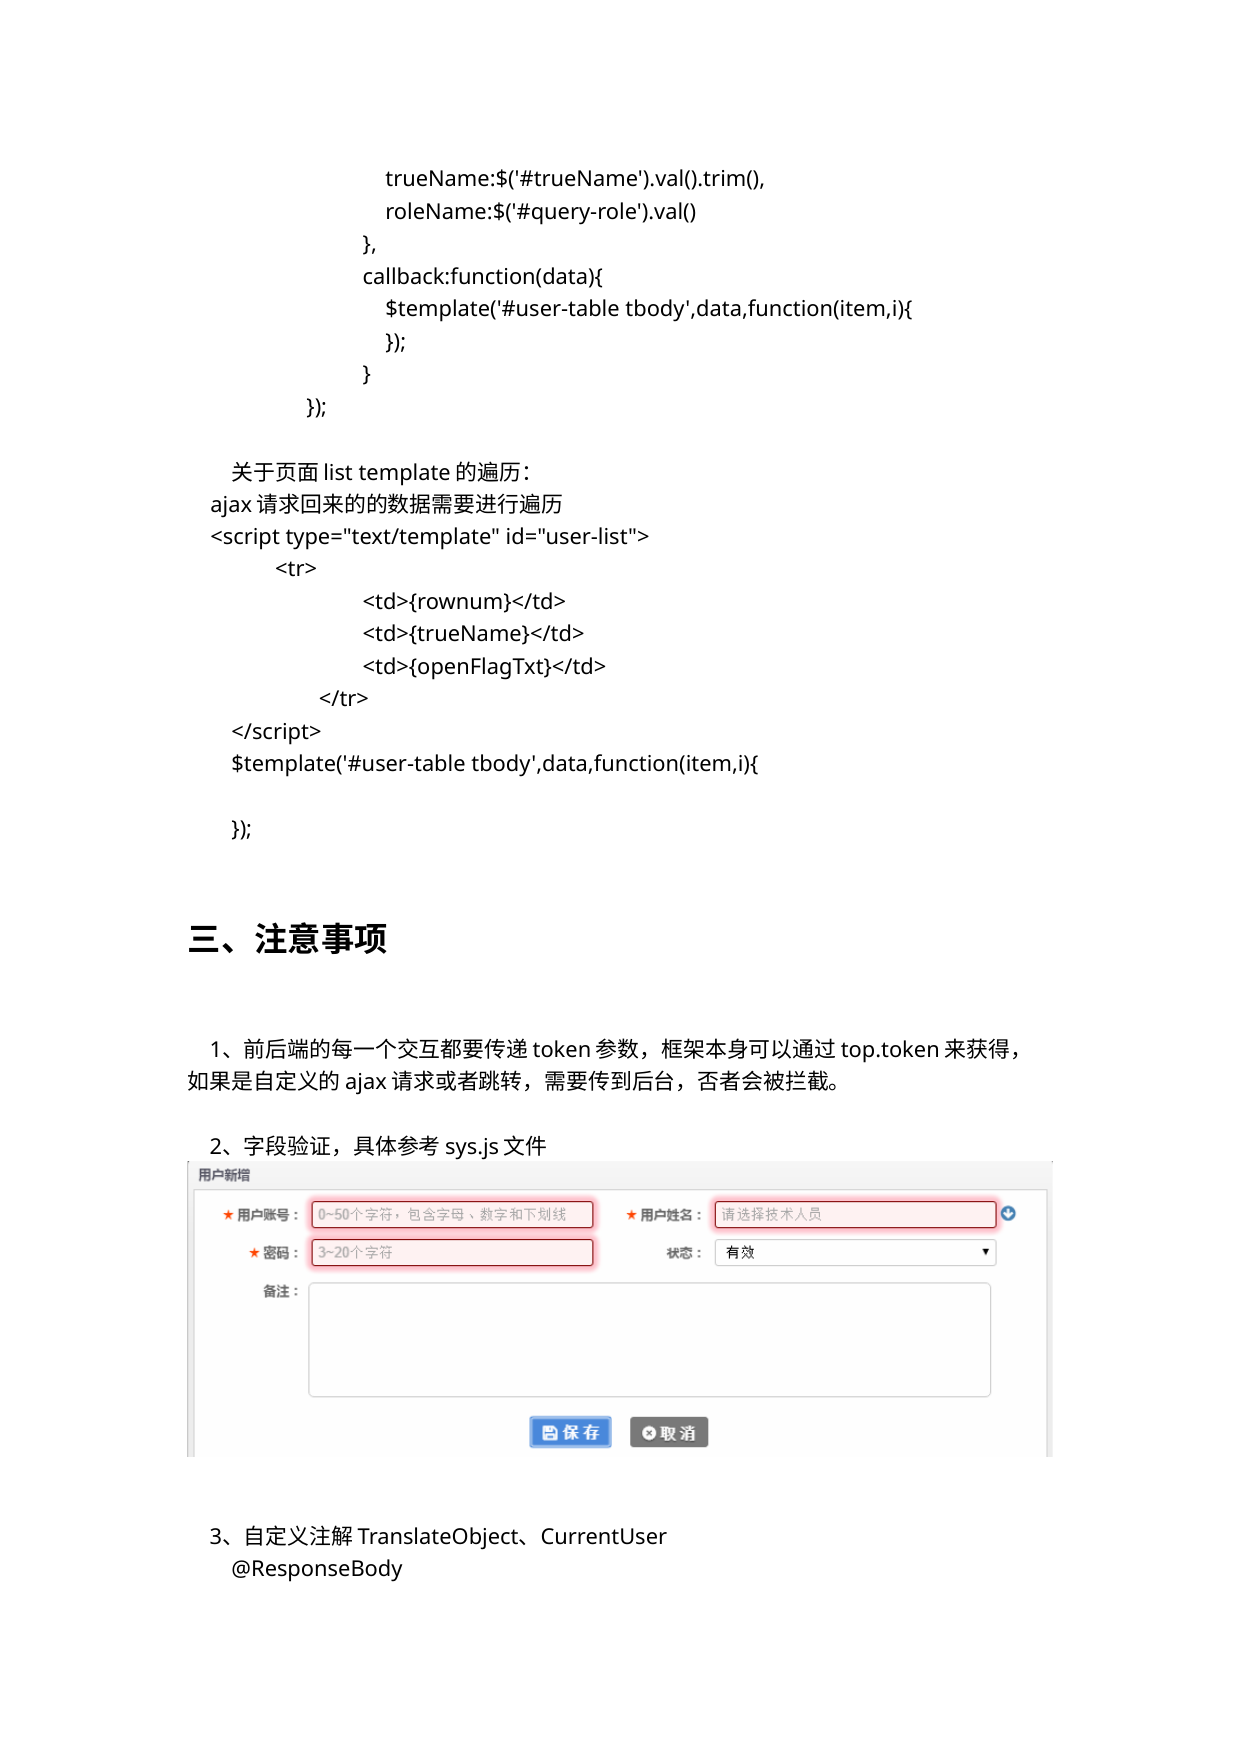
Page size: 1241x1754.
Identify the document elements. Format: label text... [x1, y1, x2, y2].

text 1、前后端的每一个交互都要传递token参数，框架本身可以通过top.token来获得， 如果是自定义的ajax请求或者跳转，需要传到后台，否者会被拦截。 [187, 1031, 1053, 1096]
text <script type="text/template" id="user-list"> [187, 519, 1053, 552]
list callback:function(data){ [306, 259, 1053, 292]
list trueName:$('#trueName').val().trim(), [306, 162, 1053, 194]
text ajax请求回来的的数据需要进行遍历 [187, 487, 1053, 519]
picture [187, 1161, 1053, 1457]
text <td>{rownum}</td> [187, 584, 1053, 617]
list }, [306, 227, 1053, 259]
text </tr> [187, 682, 1053, 714]
text }); [187, 812, 1053, 844]
list $template('#user-table tbody',data,function(item,i){ [306, 292, 1053, 324]
text <td>{openFlagTxt}</td> [187, 649, 1053, 682]
list } [306, 357, 1053, 389]
text </script> [187, 714, 1053, 747]
text <td>{trueName}</td> [187, 617, 1053, 649]
subtitle 三、注意事项 [187, 904, 1053, 969]
text 关于页面list template的遍历： [187, 454, 1053, 487]
text <tr> [187, 552, 1053, 584]
text 2、字段验证，具体参考sys.js文件 [187, 1129, 1053, 1161]
list }); [306, 324, 1053, 357]
list roleName:$('#query-role').val() [306, 194, 1053, 227]
text 3、自定义注解TranslateObject、CurrentUser [187, 1519, 1053, 1551]
list }); [306, 389, 1053, 422]
text @ResponseBody [187, 1551, 1053, 1584]
text $template('#user-table tbody',data,function(item,i){ [187, 747, 1053, 779]
